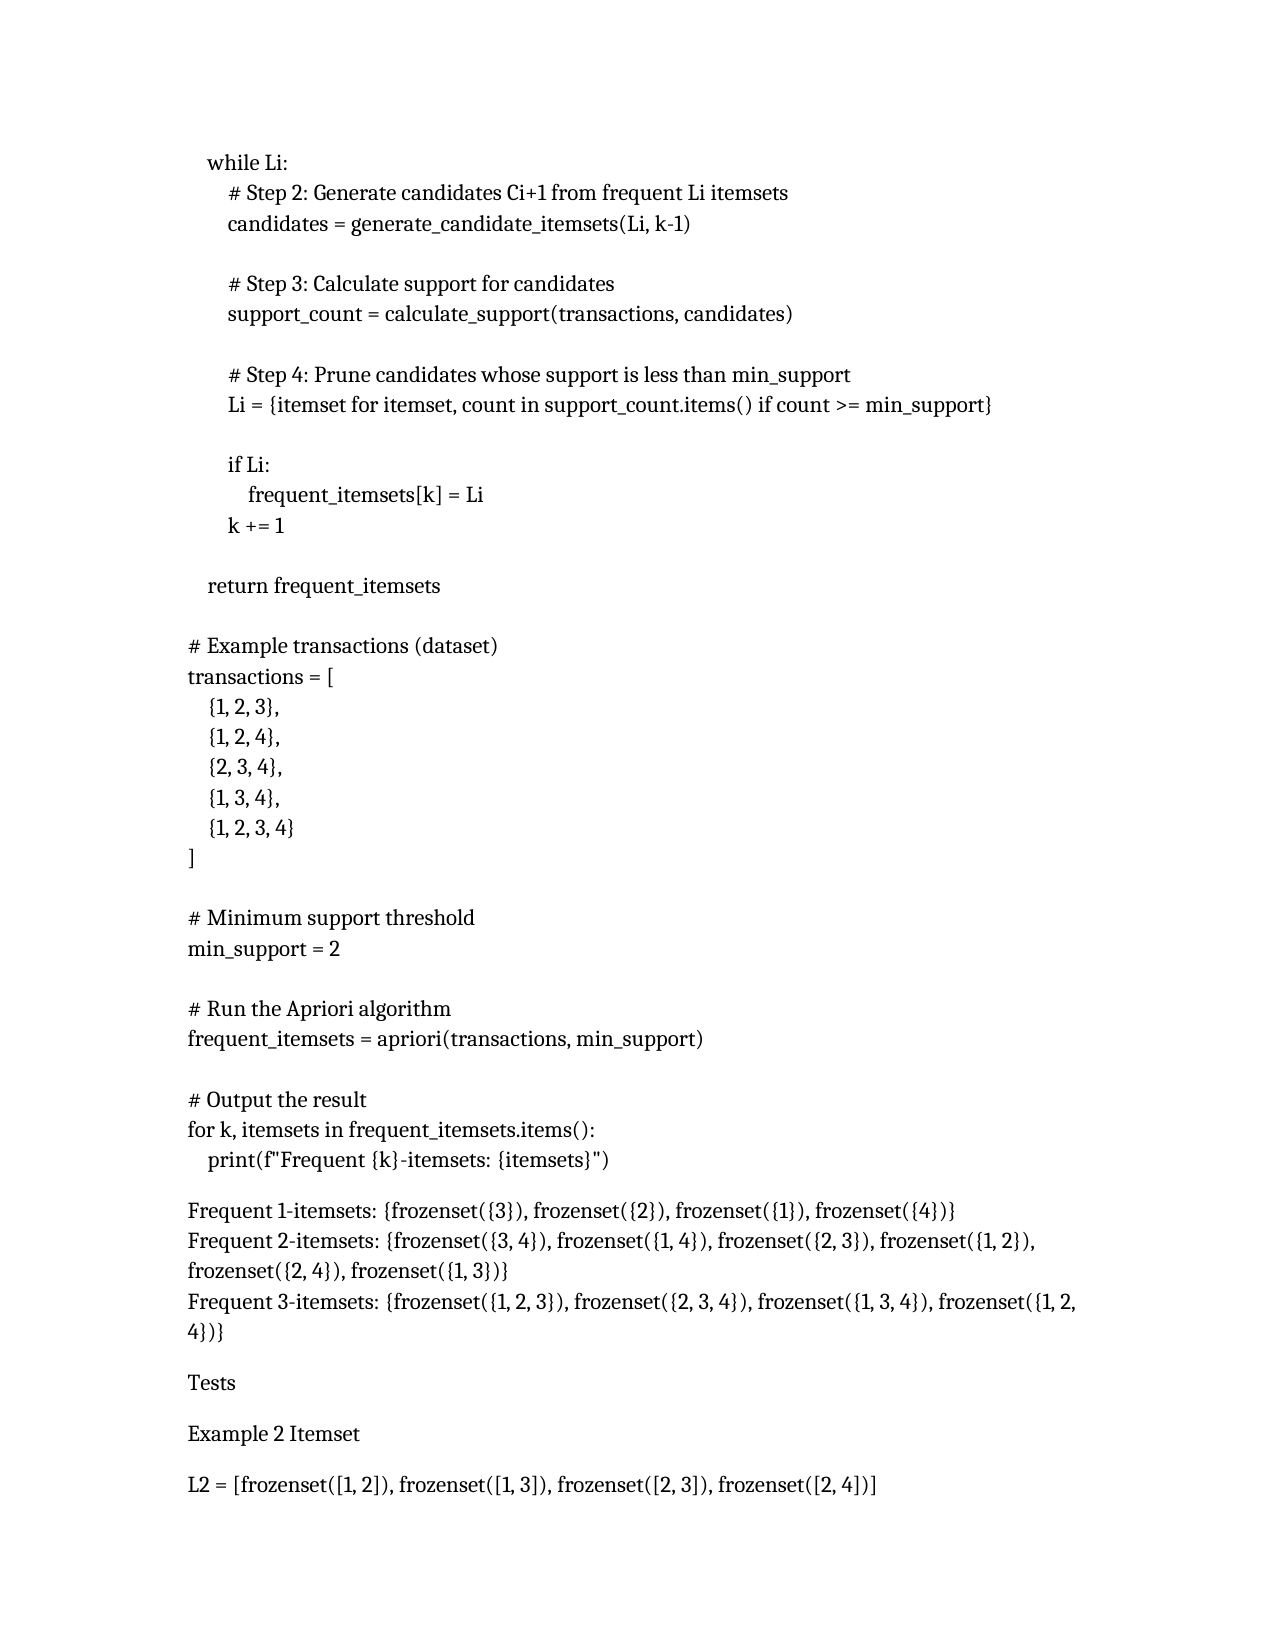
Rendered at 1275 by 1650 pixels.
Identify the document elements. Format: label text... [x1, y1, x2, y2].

text Frequent 1-itemsets: {frozenset({3}), frozenset({2}), frozenset({1}), frozenset({4})} Frequent 2-itemsets: {frozenset({3, 4}), frozenset({1, 4}), frozenset({2, 3}), frozenset({1, 2}), frozenset({2, 4}), frozenset({1, 3})} Frequent 3-itemsets: {frozenset({1, 2, 3}), frozenset({2, 3, 4}), frozenset({1, 3, 4}), frozenset({1, 2, 4})} [187, 1198, 1087, 1345]
text L2 = [frozenset([1, 2]), frozenset([1, 3]), frozenset([2, 3]), frozenset([2, 4])] [187, 1472, 1087, 1498]
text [187, 150, 1087, 1173]
text Example 2 Itemset [187, 1421, 1087, 1447]
text Tests [187, 1370, 1087, 1396]
